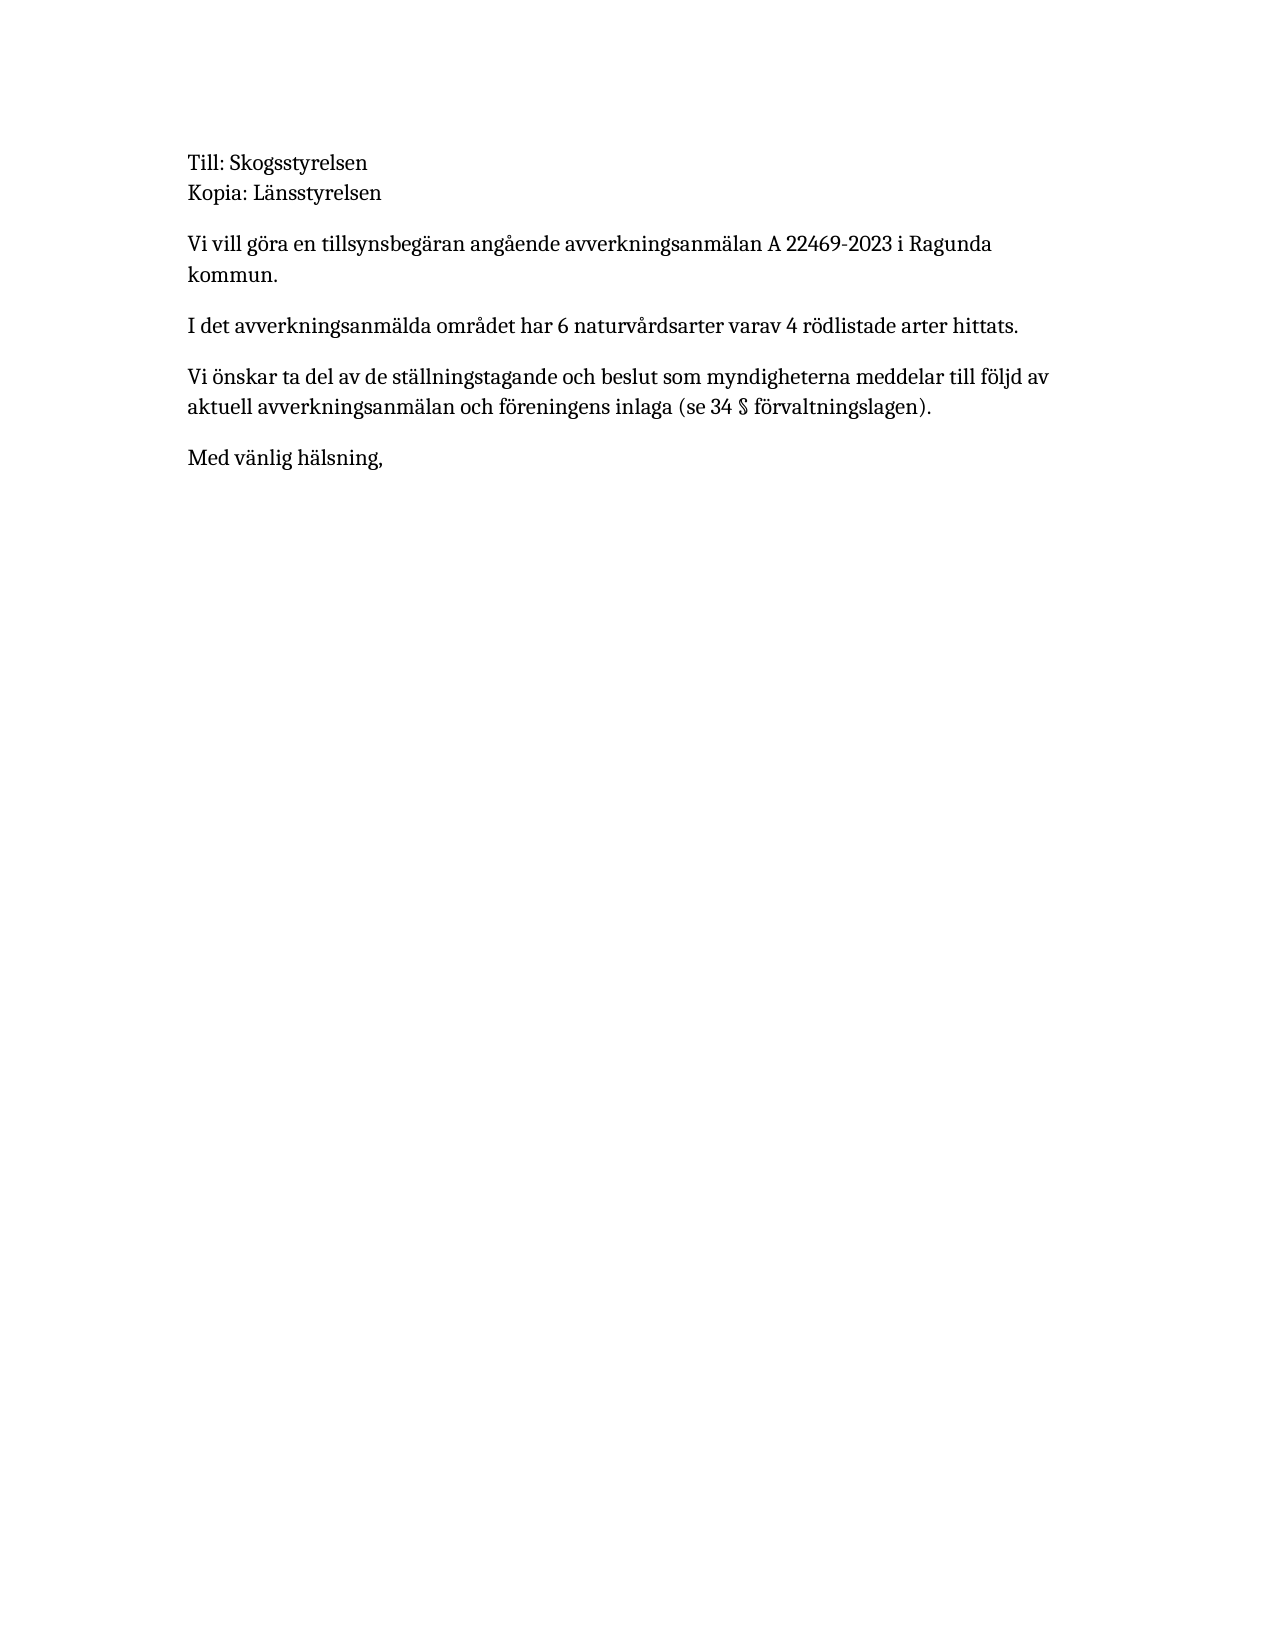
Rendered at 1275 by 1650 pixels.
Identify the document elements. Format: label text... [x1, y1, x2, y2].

text Vi önskar ta del av de ställningstagande och beslut som myndigheterna meddelar till följd av aktuell avverkningsanmälan och föreningens inlaga (se 34 § förvaltningslagen). [187, 363, 1087, 420]
text Med vänlig hälsning, [187, 445, 1087, 501]
text I det avverkningsanmälda området har 6 naturvårdsarter varav 4 rödlistade arter hittats. [187, 312, 1087, 339]
text Till: Skogsstyrelsen Kopia: Länsstyrelsen [187, 150, 1087, 207]
text Vi vill göra en tillsynsbegäran angående avverkningsanmälan A 22469-2023 i Ragunda kommun. [187, 231, 1087, 288]
